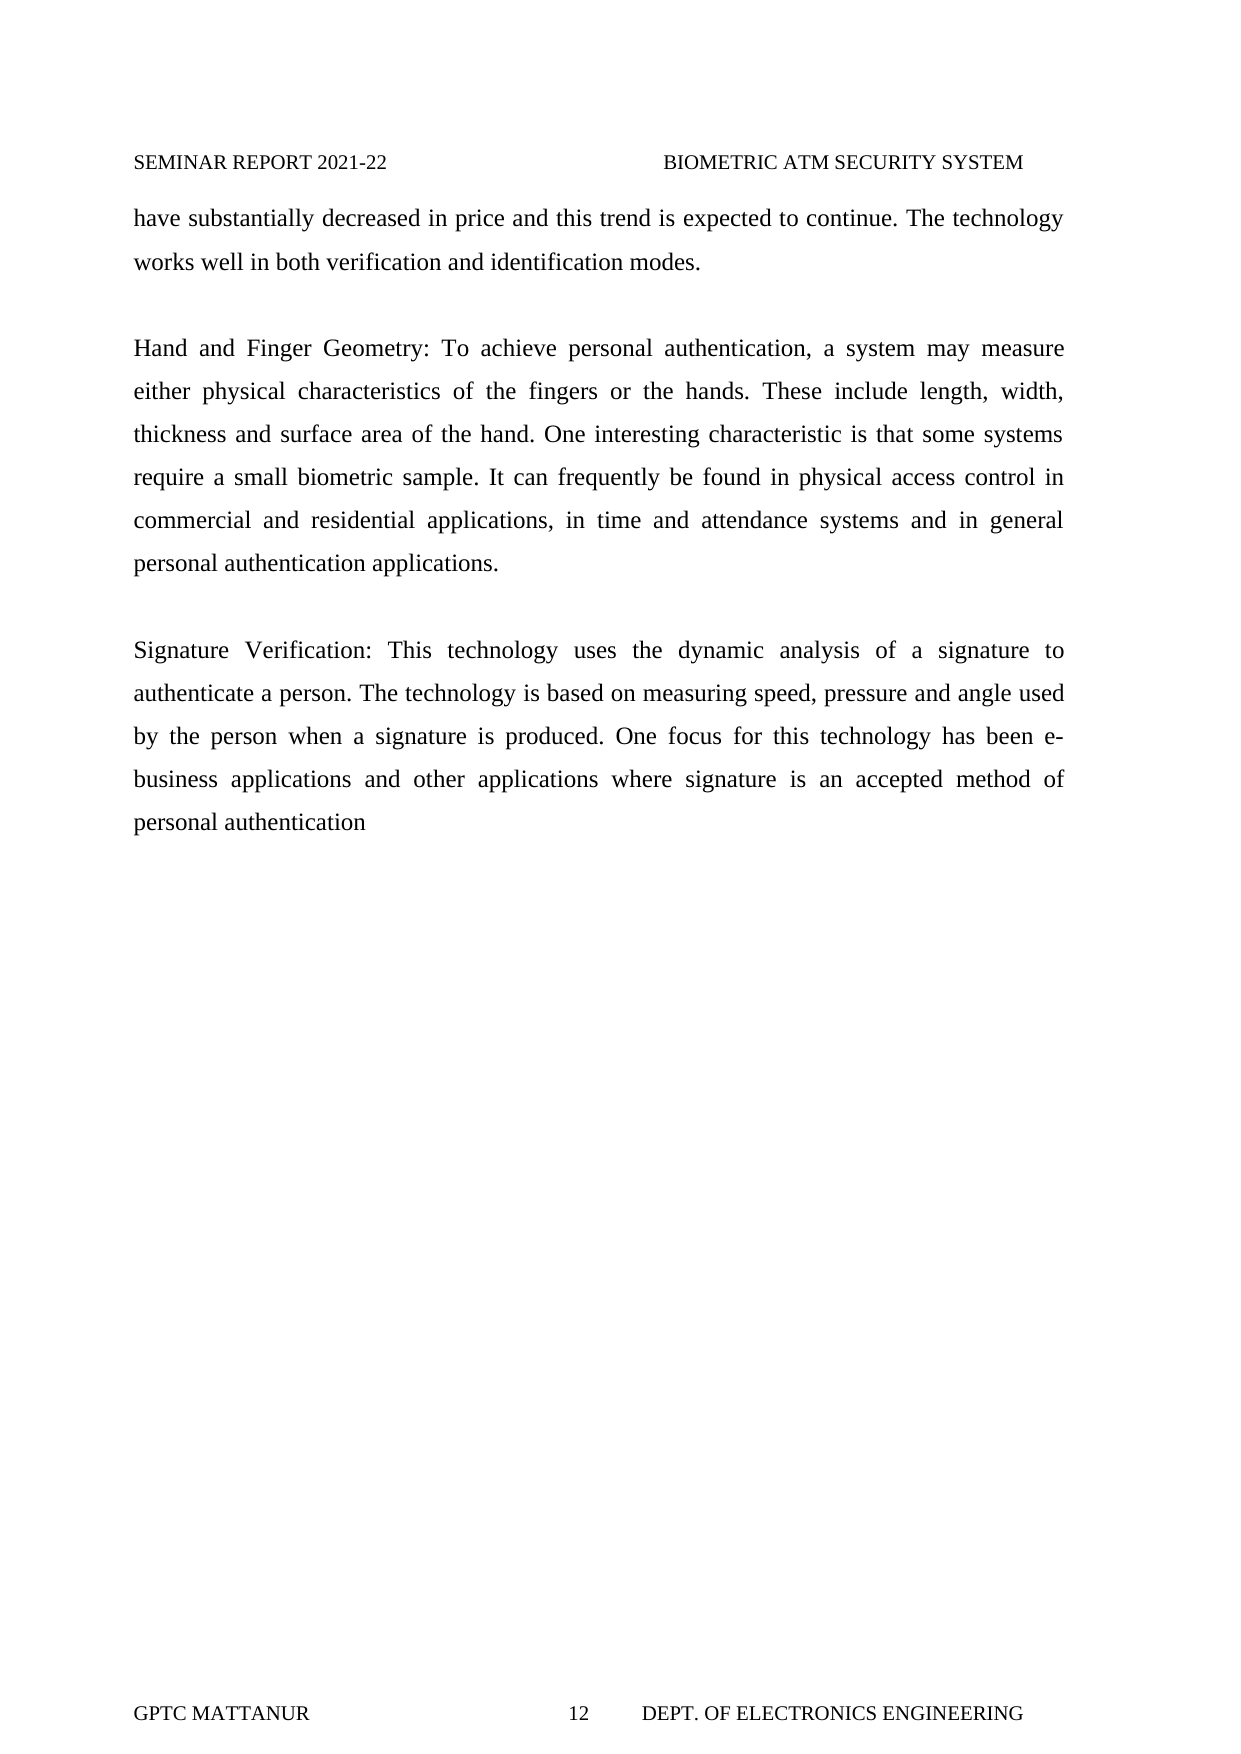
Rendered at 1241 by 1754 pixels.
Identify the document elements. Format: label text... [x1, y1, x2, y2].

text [133, 203, 1065, 275]
text Signature Verification: This technology uses the dynamic analysis of a signature to authenticate a person. The technology is based on measuring speed, pressure and angle used by the person when a signature is produced. One focus for this technology has been e-business applications and other applications where signature is an accepted method of personal authentication [133, 635, 1065, 836]
text Hand and Finger Geometry: To achieve personal authentication, a system may measure either physical characteristics of the fingers or the hands. These include length, width, thickness and surface area of the hand. One interesting characteristic is that some systems require a small biometric sample. It can frequently be found in physical access control in commercial and residential applications, in time and attendance systems and in general personal authentication applications. [133, 333, 1065, 577]
